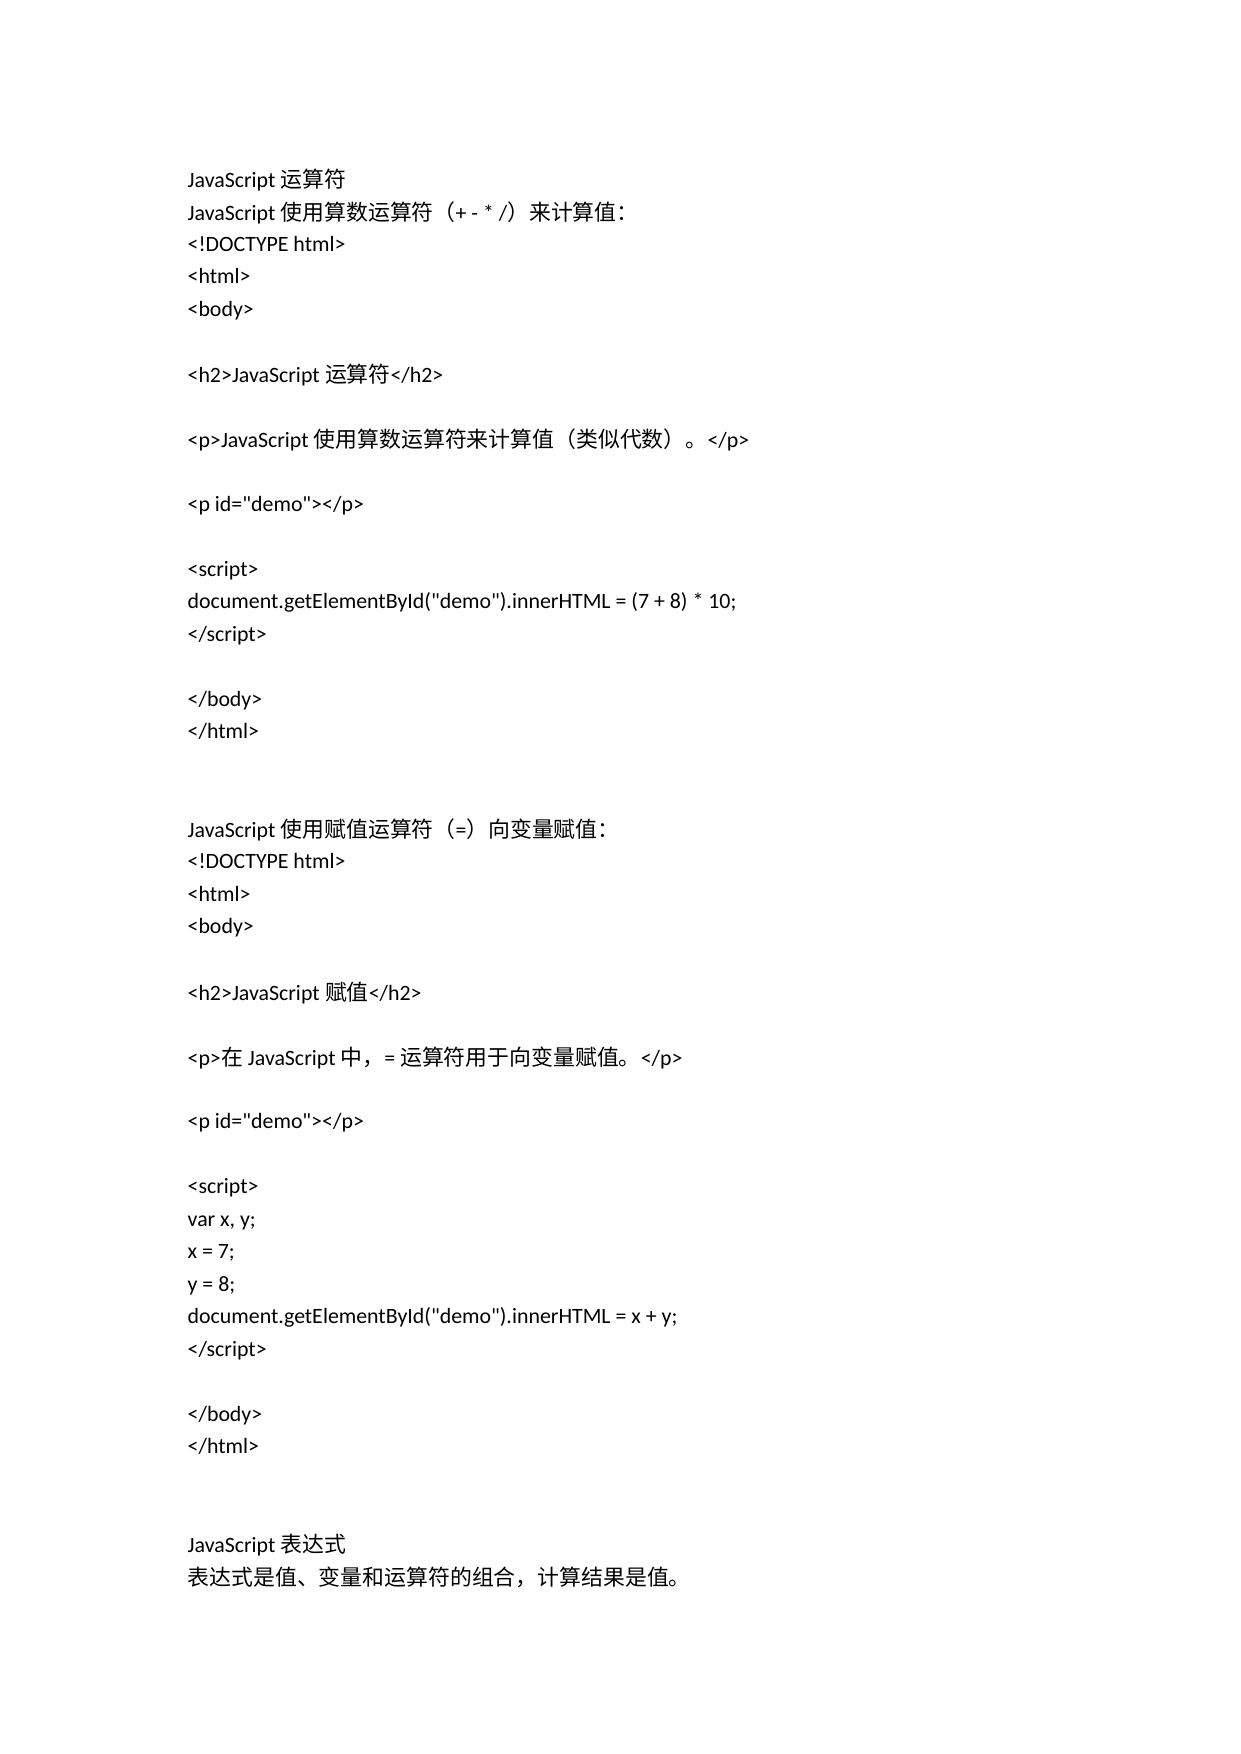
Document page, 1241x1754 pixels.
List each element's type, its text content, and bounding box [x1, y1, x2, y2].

text </body> [187, 1397, 1053, 1429]
text <script> [187, 1169, 1053, 1202]
text <body> [187, 909, 1053, 942]
text <!DOCTYPE html> [187, 844, 1053, 877]
text x = 7; [187, 1234, 1053, 1267]
text JavaScript 运算符 [187, 162, 1053, 194]
text <p>在 JavaScript 中，= 运算符用于向变量赋值。</p> [187, 1039, 1053, 1072]
text 表达式是值、变量和运算符的组合，计算结果是值。 [187, 1559, 1053, 1592]
text </script> [187, 617, 1053, 649]
text <html> [187, 259, 1053, 292]
text <p>JavaScript 使用算数运算符来计算值（类似代数）。</p> [187, 422, 1053, 454]
text document.getElementById("demo").innerHTML = x + y; [187, 1299, 1053, 1332]
text <h2>JavaScript 运算符</h2> [187, 357, 1053, 389]
text JavaScript 表达式 [187, 1527, 1053, 1559]
text JavaScript 使用算数运算符（+ - * /）来计算值： [187, 194, 1053, 227]
text document.getElementById("demo").innerHTML = (7 + 8) * 10; [187, 584, 1053, 617]
text JavaScript 使用赋值运算符（=）向变量赋值： [187, 812, 1053, 844]
text var x, y; [187, 1202, 1053, 1234]
text y = 8; [187, 1267, 1053, 1299]
text <p id="demo"></p> [187, 1104, 1053, 1137]
text </html> [187, 1429, 1053, 1462]
text <p id="demo"></p> [187, 487, 1053, 519]
text </html> [187, 714, 1053, 747]
text <body> [187, 292, 1053, 324]
text </body> [187, 682, 1053, 714]
text <script> [187, 552, 1053, 584]
text <h2>JavaScript 赋值</h2> [187, 974, 1053, 1007]
text <!DOCTYPE html> [187, 227, 1053, 259]
text </script> [187, 1332, 1053, 1364]
text <html> [187, 877, 1053, 909]
